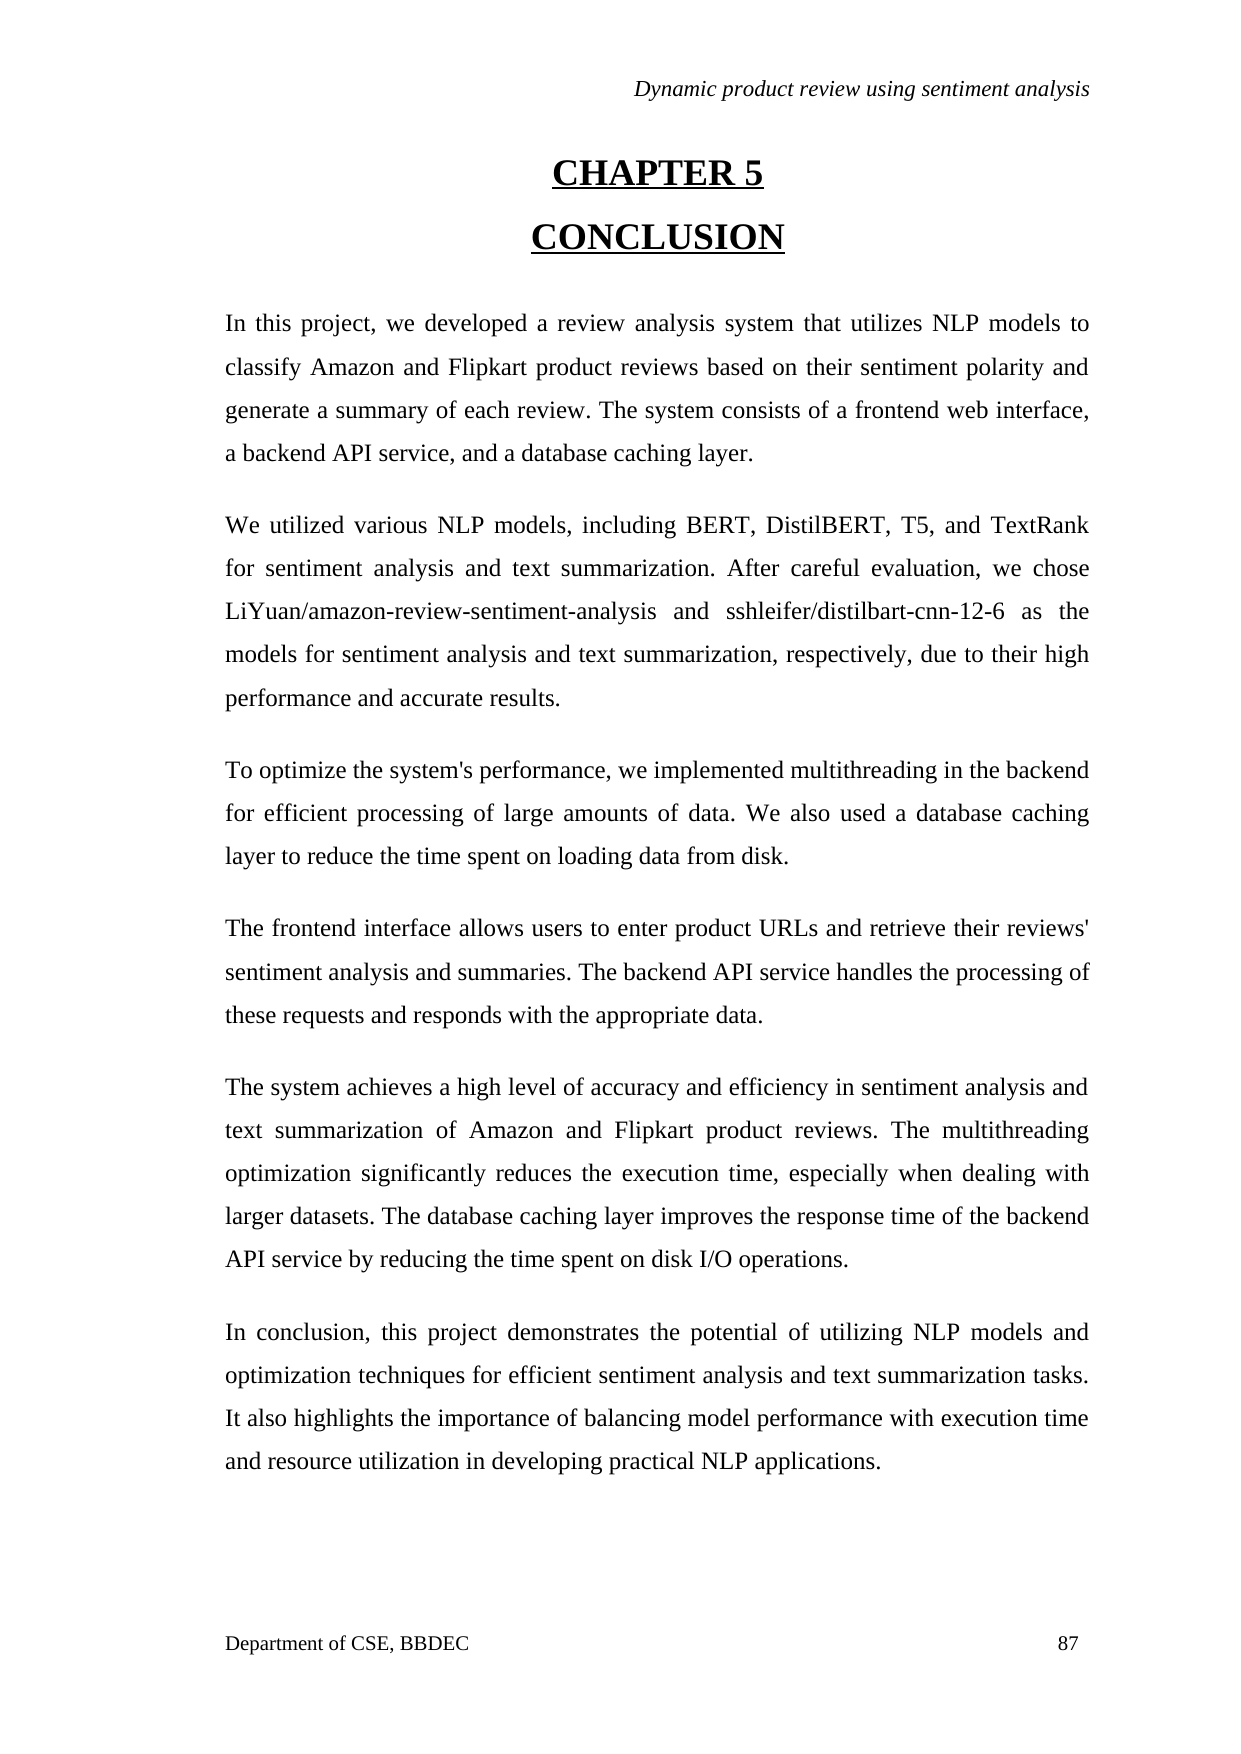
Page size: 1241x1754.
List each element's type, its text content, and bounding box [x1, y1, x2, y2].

text CHAPTER 5 [225, 150, 1090, 193]
text The system achieves a high level of accuracy and efficiency in sentiment analysis and text summarization of Amazon and Flipkart product reviews. The multithreading optimization significantly reduces the execution time, especially when dealing with larger datasets. The database caching layer improves the response time of the backend API service by reducing the time spent on disk I/O operations. [225, 1072, 1090, 1273]
text In this project, we developed a review analysis system that utilizes NLP models to classify Amazon and Flipkart product reviews based on their sentiment polarity and generate a summary of each review. The system consists of a frontend web interface, a backend API service, and a database caching layer. [225, 308, 1090, 467]
text We utilized various NLP models, including BERT, DistilBERT, T5, and TextRank for sentiment analysis and text summarization. After careful evaluation, we chose LiYuan/amazon-review-sentiment-analysis and sshleifer/distilbart-cnn-12-6 as the models for sentiment analysis and text summarization, respectively, due to their high performance and accurate results. [225, 510, 1090, 711]
text To optimize the system's performance, we implemented multithreading in the backend for efficient processing of large amounts of data. We also used a database caching layer to reduce the time spent on loading data from disk. [225, 755, 1090, 870]
text CONCLUSION [225, 215, 1090, 258]
text The frontend interface allows users to enter product URLs and retrieve their reviews' sentiment analysis and summaries. The backend API service handles the processing of these requests and responds with the appropriate data. [225, 913, 1090, 1028]
text In conclusion, this project demonstrates the potential of utilizing NLP models and optimization techniques for efficient sentiment analysis and text summarization tasks. It also highlights the importance of balancing model performance with execution time and resource utilization in developing practical NLP applications. [225, 1317, 1090, 1475]
